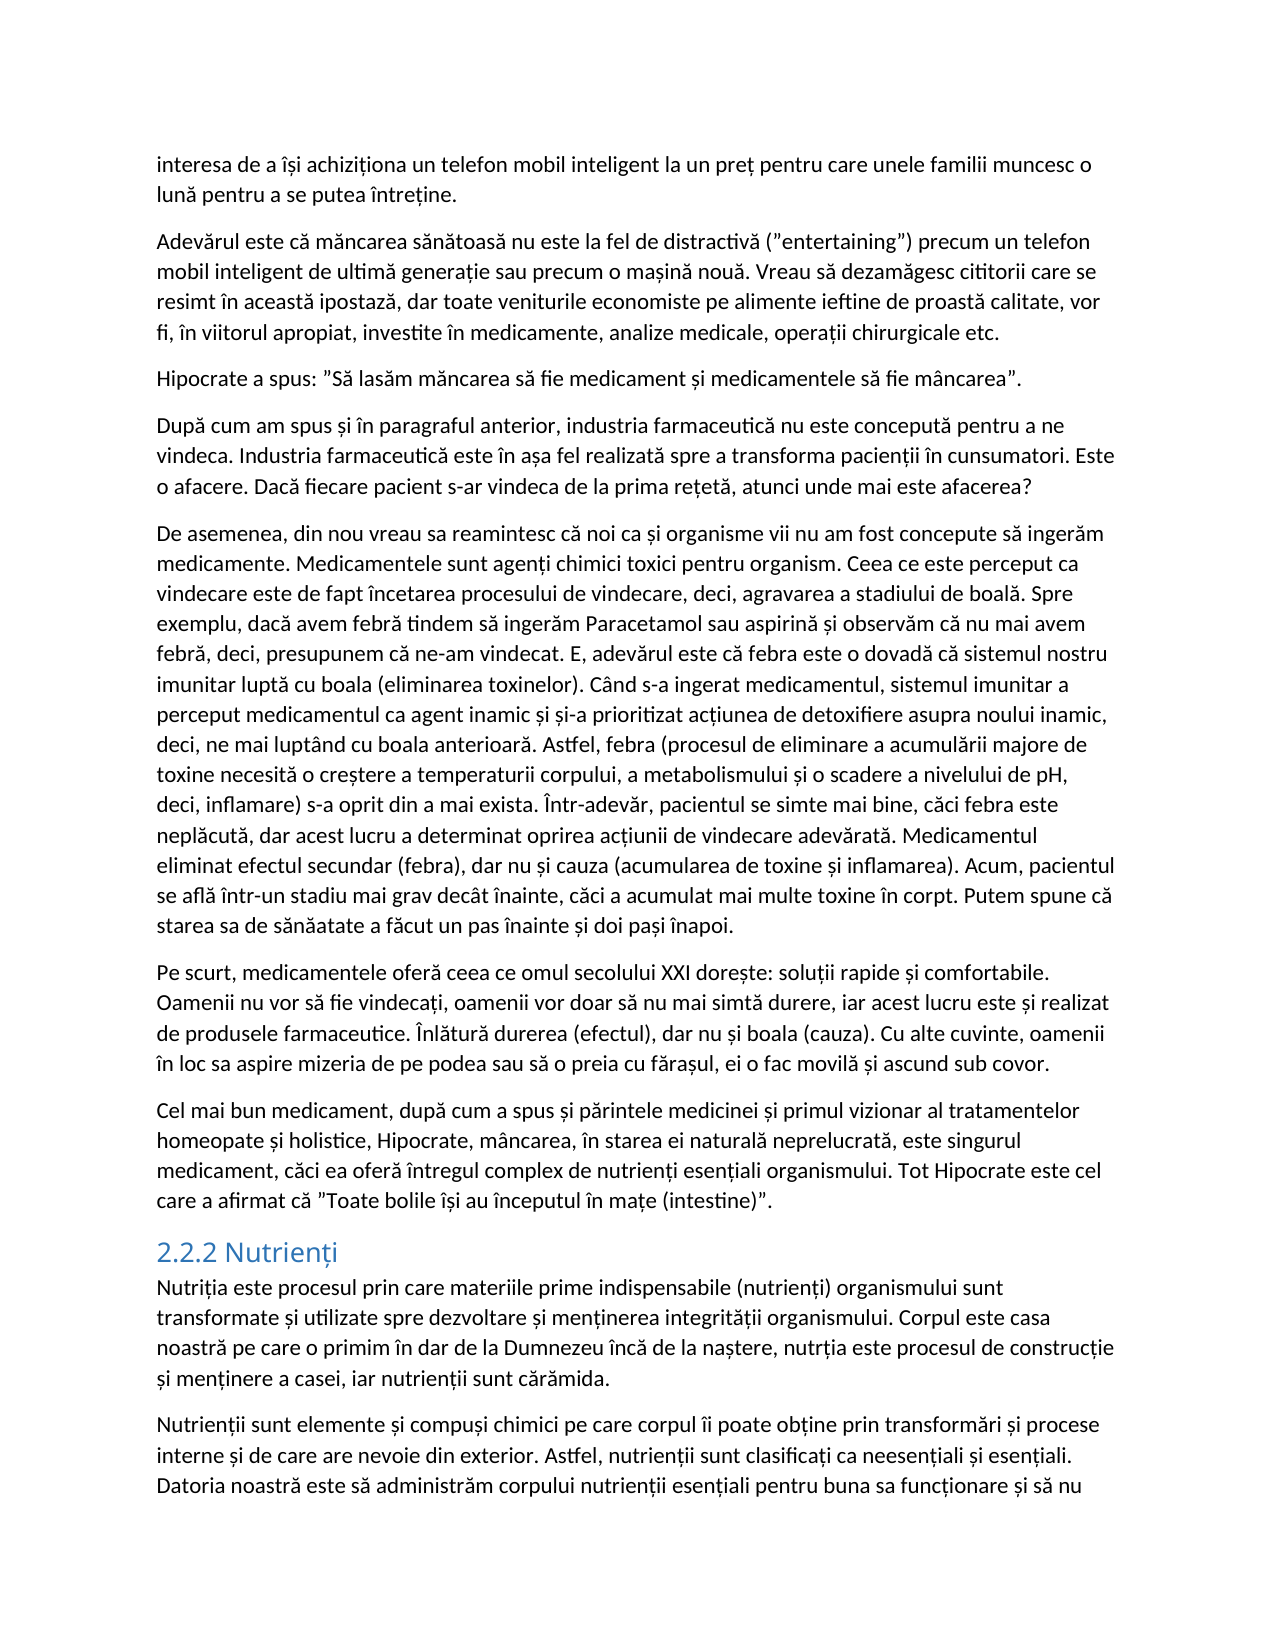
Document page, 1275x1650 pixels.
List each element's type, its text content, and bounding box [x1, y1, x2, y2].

text Adevărul este că măncarea sănătoasă nu este la fel de distractivă (”entertaining”) precum un telefon mobil inteligent de ultimă generație sau precum o mașină nouă. Vreau să dezamăgesc cititorii care se resimt în această ipostază, dar toate veniturile economiste pe alimente ieftine de proastă calitate, vor fi, în viitorul apropiat, investite în medicamente, analize medicale, operații chirurgicale etc. [156, 227, 1118, 346]
text După cum am spus și în paragraful anterior, industria farmaceutică nu este concepută pentru a ne vindeca. Industria farmaceutică este în așa fel realizată spre a transforma pacienții în cunsumatori. Este o afacere. Dacă fiecare pacient s-ar vindeca de la prima rețetă, atunci unde mai este afacerea? [156, 411, 1118, 500]
text Cel mai bun medicament, după cum a spus și părintele medicinei și primul vizionar al tratamentelor homeopate și holistice, Hipocrate, mâncarea, în starea ei naturală neprelucrată, este singurul medicament, căci ea oferă întregul complex de nutrienți esențiali organismului. Tot Hipocrate este cel care a afirmat că ”Toate bolile își au începutul în mațe (intestine)”. [156, 1096, 1118, 1214]
text Nutriția este procesul prin care materiile prime indispensabile (nutrienți) organismului sunt transformate și utilizate spre dezvoltare și menținerea integrității organismului. Corpul este casa noastră pe care o primim în dar de la Dumnezeu încă de la naștere, nutrția este procesul de construcție și menținere a casei, iar nutrienții sunt cărămida. [156, 1273, 1118, 1392]
text Pe scurt, medicamentele oferă ceea ce omul secolului XXI dorește: soluții rapide și comfortabile. Oamenii nu vor să fie vindecați, oamenii vor doar să nu mai simtă durere, iar acest lucru este și realizat de produsele farmaceutice. Înlătură durerea (efectul), dar nu și boala (cauza). Cu alte cuvinte, oamenii în loc sa aspire mizeria de pe podea sau să o preia cu fărașul, ei o fac movilă și ascund sub covor. [156, 958, 1118, 1077]
subtitle 2.2.2 Nutrienți [156, 1233, 1118, 1270]
text De asemenea, din nou vreau sa reamintesc că noi ca și organisme vii nu am fost concepute să ingerăm medicamente. Medicamentele sunt agenți chimici toxici pentru organism. Ceea ce este perceput ca vindecare este de fapt încetarea procesului de vindecare, deci, agravarea a stadiului de boală. Spre exemplu, dacă avem febră tindem să ingerăm Paracetamol sau aspirină și observăm că nu mai avem febră, deci, presupunem că ne-am vindecat. E, adevărul este că febra este o dovadă că sistemul nostru imunitar luptă cu boala (eliminarea toxinelor). Când s-a ingerat medicamentul, sistemul imunitar a perceput medicamentul ca agent inamic și și-a prioritizat acțiunea de detoxifiere asupra noului inamic, deci, ne mai luptând cu boala anterioară. Astfel, febra (procesul de eliminare a acumulării majore de toxine necesită o creștere a temperaturii corpului, a metabolismului și o scadere a nivelului de pH, deci, inflamare) s-a oprit din a mai exista. Într-adevăr, pacientul se simte mai bine, căci febra este neplăcută, dar acest lucru a determinat oprirea acțiunii de vindecare adevărată. Medicamentul eliminat efectul secundar (febra), dar nu și cauza (acumularea de toxine și inflamarea). Acum, pacientul se află într-un stadiu mai grav decât înainte, căci a acumulat mai multe toxine în corpt. Putem spune că starea sa de sănăatate a făcut un pas înainte și doi pași înapoi. [156, 519, 1118, 939]
text Hipocrate a spus: ”Să lasăm măncarea să fie medicament și medicamentele să fie mâncarea”. [156, 364, 1118, 393]
